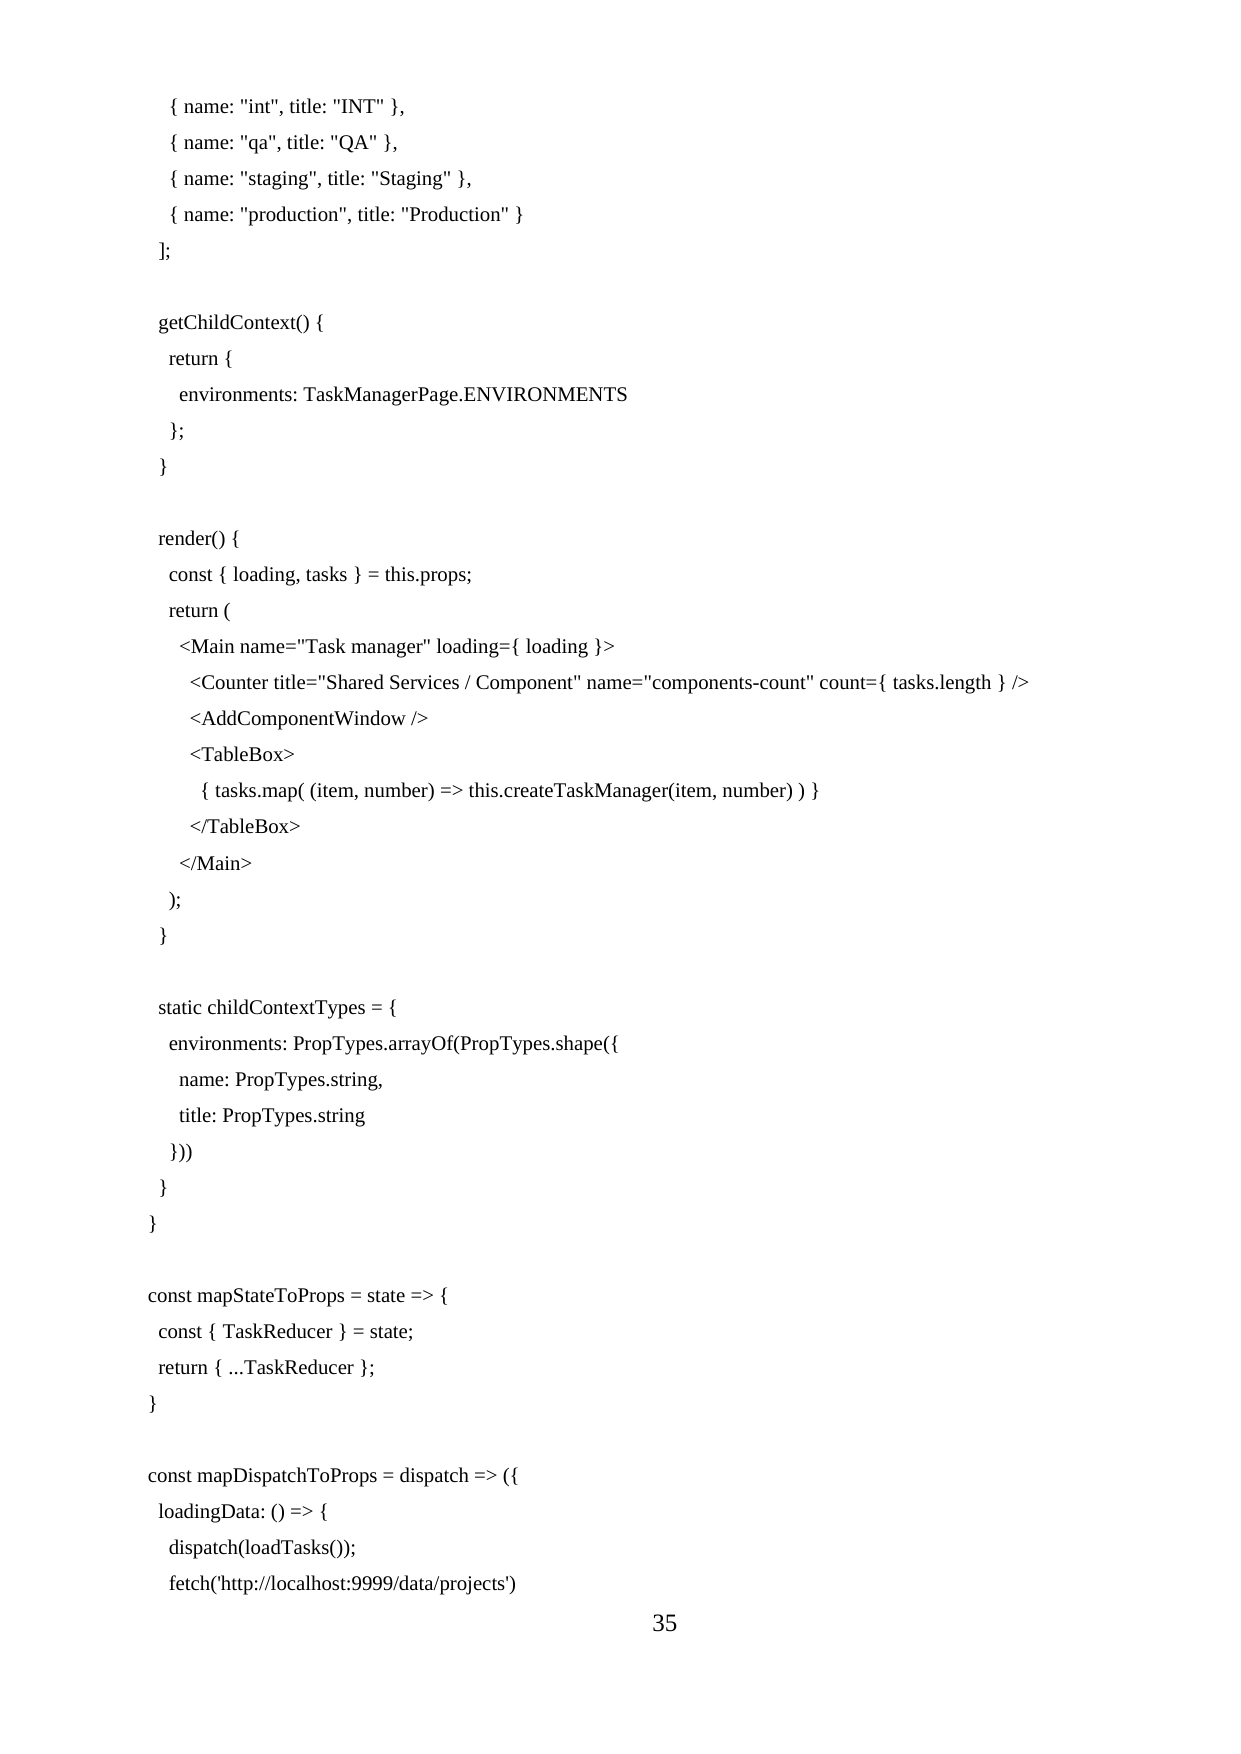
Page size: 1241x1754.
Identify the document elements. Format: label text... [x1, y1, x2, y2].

text title: PropTypes.string [148, 1103, 1181, 1127]
text return { [148, 346, 1181, 370]
text const mapDispatchToProps = dispatch => ({ [148, 1463, 1181, 1487]
text loadingData: () => { [148, 1499, 1181, 1523]
text } [148, 923, 1181, 947]
text environments: PropTypes.arrayOf(PropTypes.shape({ [148, 1031, 1181, 1055]
text name: PropTypes.string, [148, 1067, 1181, 1091]
text return { ...TaskReducer }; [148, 1355, 1181, 1379]
text dispatch(loadTasks()); [148, 1535, 1181, 1559]
text { name: "int", title: "INT" }, [148, 94, 1181, 118]
text render() { [148, 526, 1181, 550]
text return ( [148, 598, 1181, 622]
text } [148, 454, 1181, 478]
text const { loading, tasks } = this.props; [148, 562, 1181, 586]
text } [148, 1175, 1181, 1199]
text ); [148, 887, 1181, 911]
text { tasks.map( (item, number) => this.createTaskManager(item, number) ) } [148, 778, 1181, 802]
text <TableBox> [148, 742, 1181, 766]
text const { TaskReducer } = state; [148, 1319, 1181, 1343]
text } [148, 1211, 1181, 1235]
text getChildContext() { [148, 310, 1181, 334]
text ]; [148, 238, 1181, 262]
text environments: TaskManagerPage.ENVIRONMENTS [148, 382, 1181, 406]
text </Main> [148, 851, 1181, 874]
text </TableBox> [148, 814, 1181, 838]
text { name: "staging", title: "Staging" }, [148, 166, 1181, 190]
text <AddComponentWindow /> [148, 706, 1181, 730]
text } [148, 1391, 1181, 1415]
text { name: "production", title: "Production" } [148, 202, 1181, 226]
text const mapStateToProps = state => { [148, 1283, 1181, 1307]
text <Main name="Task manager" loading={ loading }> [148, 634, 1181, 658]
text fetch('http://localhost:9999/data/projects') [148, 1571, 1181, 1595]
text }; [148, 418, 1181, 442]
text static childContextTypes = { [148, 995, 1181, 1019]
text })) [148, 1139, 1181, 1163]
text { name: "qa", title: "QA" }, [148, 130, 1181, 154]
text <Counter title="Shared Services / Component" name="components-count" count={ tasks.length } /> [148, 670, 1181, 694]
